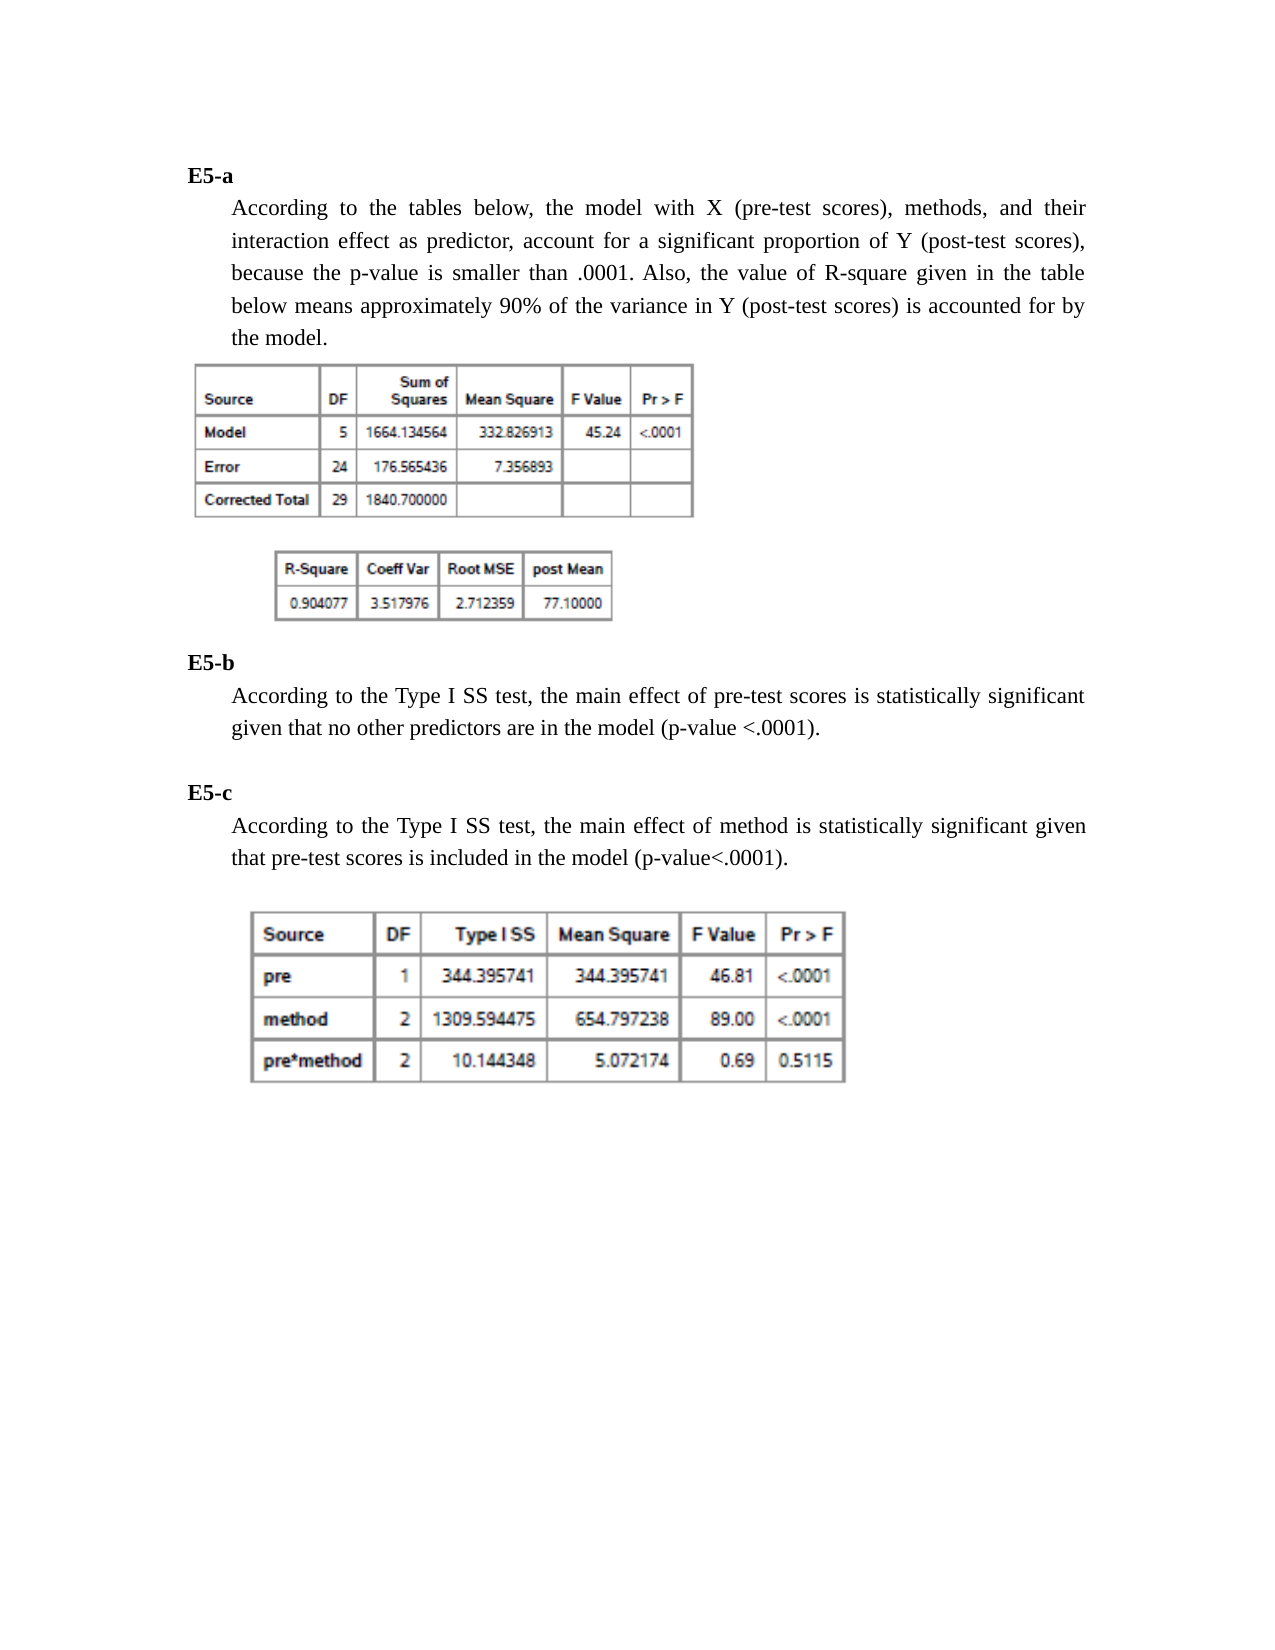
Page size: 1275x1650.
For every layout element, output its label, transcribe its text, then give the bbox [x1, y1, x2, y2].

text According to the tables below, the model with X (pre-test scores), methods, and their interaction effect as predictor, account for a significant proportion of Y (post-test scores), because the p-value is smaller than .0001. Also, the value of R-square given in the table below means approximately 90% of the variance in Y (post-test scores) is accounted for by the model. [231, 191, 1087, 354]
text According to the Type I SS test, the main effect of pre-test scores is statistically significant given that no other predictors are in the model (p-value <.0001). [231, 679, 1087, 744]
text E5-c [187, 776, 1087, 809]
text According to the Type I SS test, the main effect of method is statistically significant given that pre-test scores is included in the model (p-value<.0001). [231, 809, 1087, 874]
text E5-b [187, 646, 1087, 679]
text E5-a [187, 159, 1087, 191]
